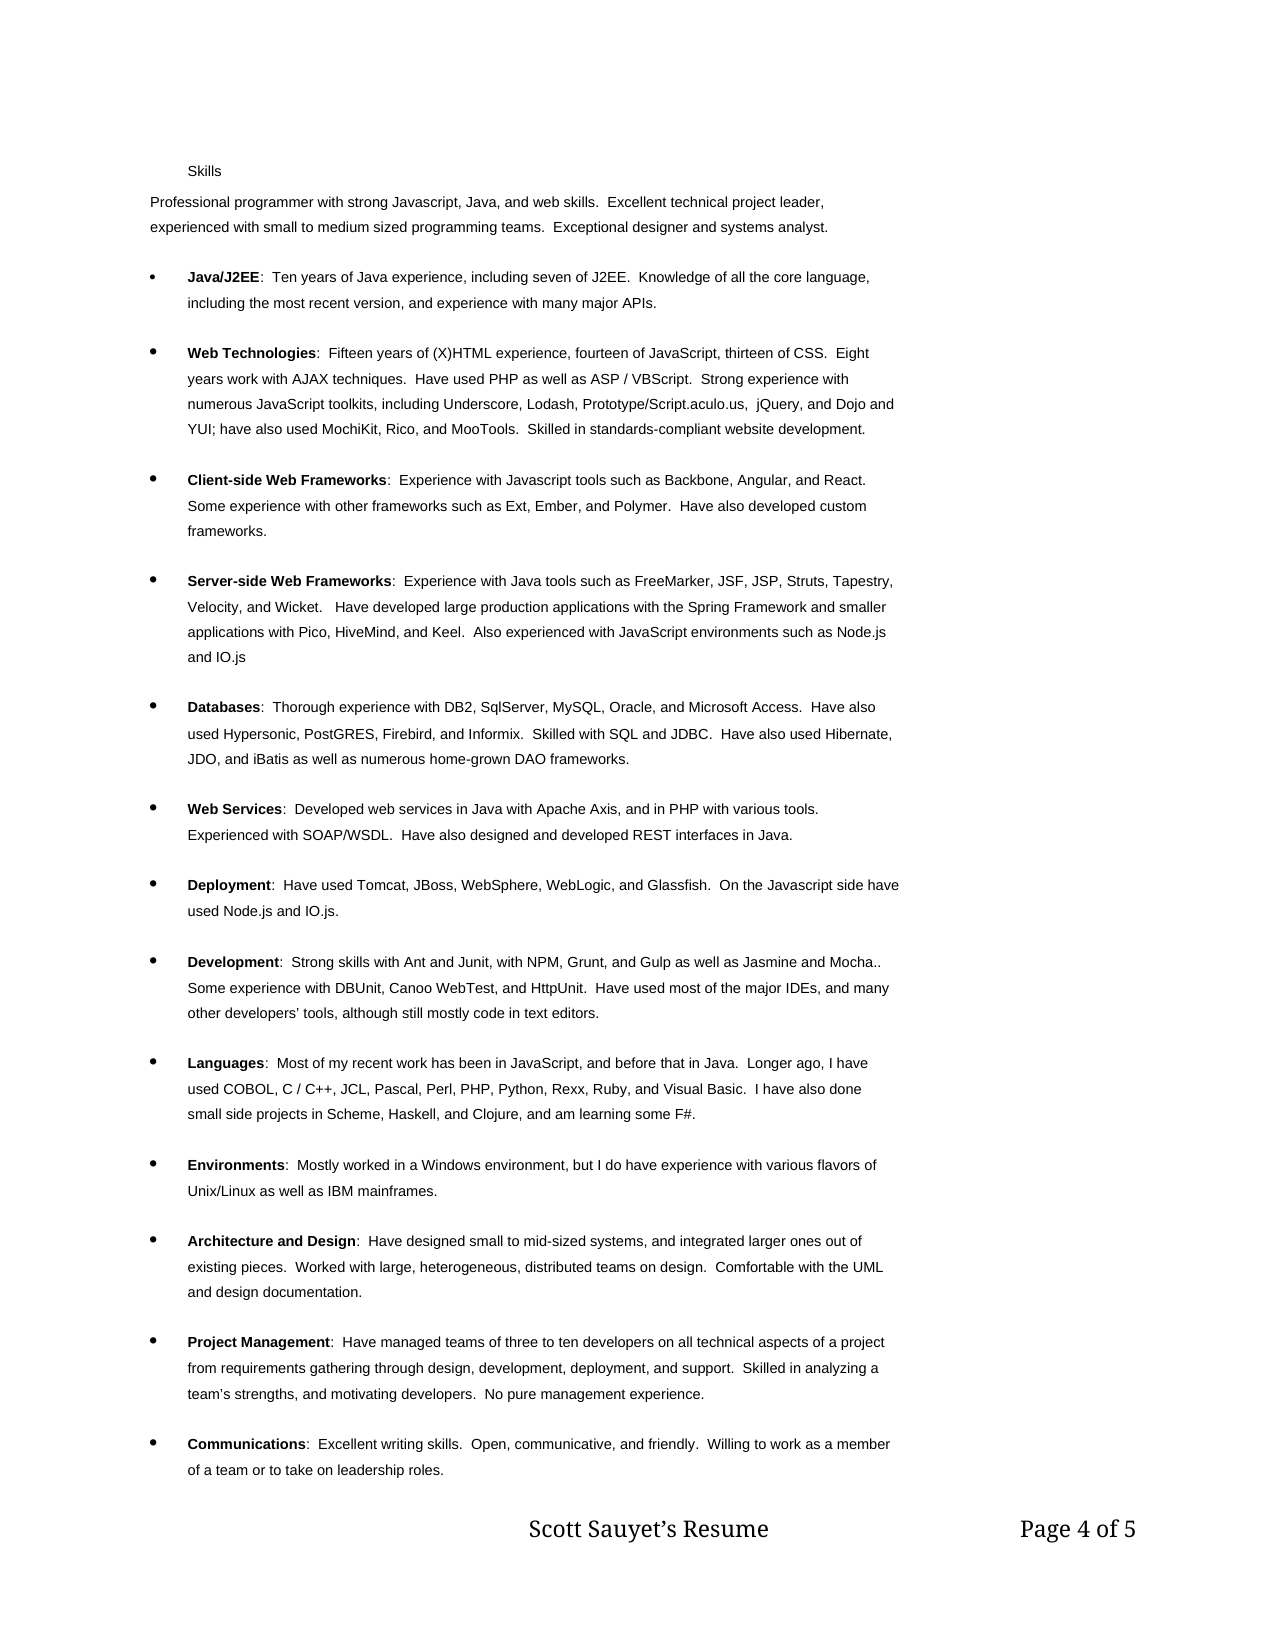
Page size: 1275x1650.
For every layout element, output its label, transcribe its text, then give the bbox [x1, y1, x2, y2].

list Server-side Web Frameworks: Experience with Java tools such as FreeMarker, JSF, JSP, Struts, Tapestry, Velocity, and Wicket. Have developed large production applications with the Spring Framework and smaller applications with Pico, HiveMind, and Keel. Also experienced with JavaScript environments such as Node.js and IO.js [150, 573, 900, 666]
list Deployment: Have used Tomcat, JBoss, WebSphere, WebLogic, and Glassfish. On the Javascript side have used Node.js and IO.js. [150, 877, 900, 920]
list Architecture and Design: Have designed small to mid-sized systems, and integrated larger ones out of existing pieces. Worked with large, heterogeneous, distributed teams on design. Comfortable with the UML and design documentation. [150, 1233, 900, 1301]
list Communications: Excellent writing skills. Open, communicative, and friendly. Willing to work as a member of a team or to take on leadership roles. [150, 1436, 900, 1478]
list Languages: Most of my recent work has been in JavaScript, and before that in Java. Longer ago, I have used COBOL, C / C++, JCL, Pascal, Perl, PHP, Python, Rexx, Ruby, and Visual Basic. I have also done small side projects in Scheme, Haskell, and Clojure, and am learning some F#. [150, 1055, 900, 1123]
text Professional programmer with strong Javascript, Java, and web skills. Excellent technical project leader, experienced with small to medium sized programming teams. Exceptional designer and systems analyst. [150, 194, 900, 236]
list Web Technologies: Fifteen years of (X)HTML experience, fourteen of JavaScript, thirteen of CSS. Eight years work with AJAX techniques. Have used PHP as well as ASP / VBScript. Strong experience with numerous JavaScript toolkits, including Underscore, Lodash, Prototype/Script.aculo.us, jQuery, and Dojo and YUI; have also used MochiKit, Rico, and MooTools. Skilled in standards-compliant website development. [150, 344, 900, 438]
list Java/J2EE: Ten years of Java experience, including seven of J2EE. Knowledge of all the core language, including the most recent version, and experience with many major APIs. [150, 269, 900, 311]
list Environments: Mostly worked in a Windows environment, but I do have experience with various flavors of Unix/Linux as well as IBM mainframes. [150, 1156, 900, 1199]
list Databases: Thorough experience with DB2, SqlServer, MySQL, Oracle, and Microsoft Access. Have also used Hypersonic, PostGRES, Firebird, and Informix. Skilled with SQL and JDBC. Have also used Hibernate, JDO, and iBatis as well as numerous home-grown DAO frameworks. [150, 699, 900, 767]
subtitle Skills [187, 162, 900, 179]
list Web Services: Developed web services in Java with Apache Axis, and in PHP with various tools. Experienced with SOAP/WSDL. Have also designed and developed REST interfaces in Java. [150, 801, 900, 843]
list Client-side Web Frameworks: Experience with Javascript tools such as Backbone, Angular, and React. Some experience with other frameworks such as Ext, Ember, and Polymer. Have also developed custom frameworks. [150, 471, 900, 539]
list Project Management: Have managed teams of three to ten developers on all technical aspects of a project from requirements gathering through design, development, deployment, and support. Skilled in analyzing a team’s strengths, and motivating developers. No pure management experience. [150, 1334, 900, 1402]
list Development: Strong skills with Ant and Junit, with NPM, Grunt, and Gulp as well as Jasmine and Mocha.. Some experience with DBUnit, Canoo WebTest, and HttpUnit. Have used most of the major IDEs, and many other developers’ tools, although still mostly code in text editors. [150, 953, 900, 1021]
